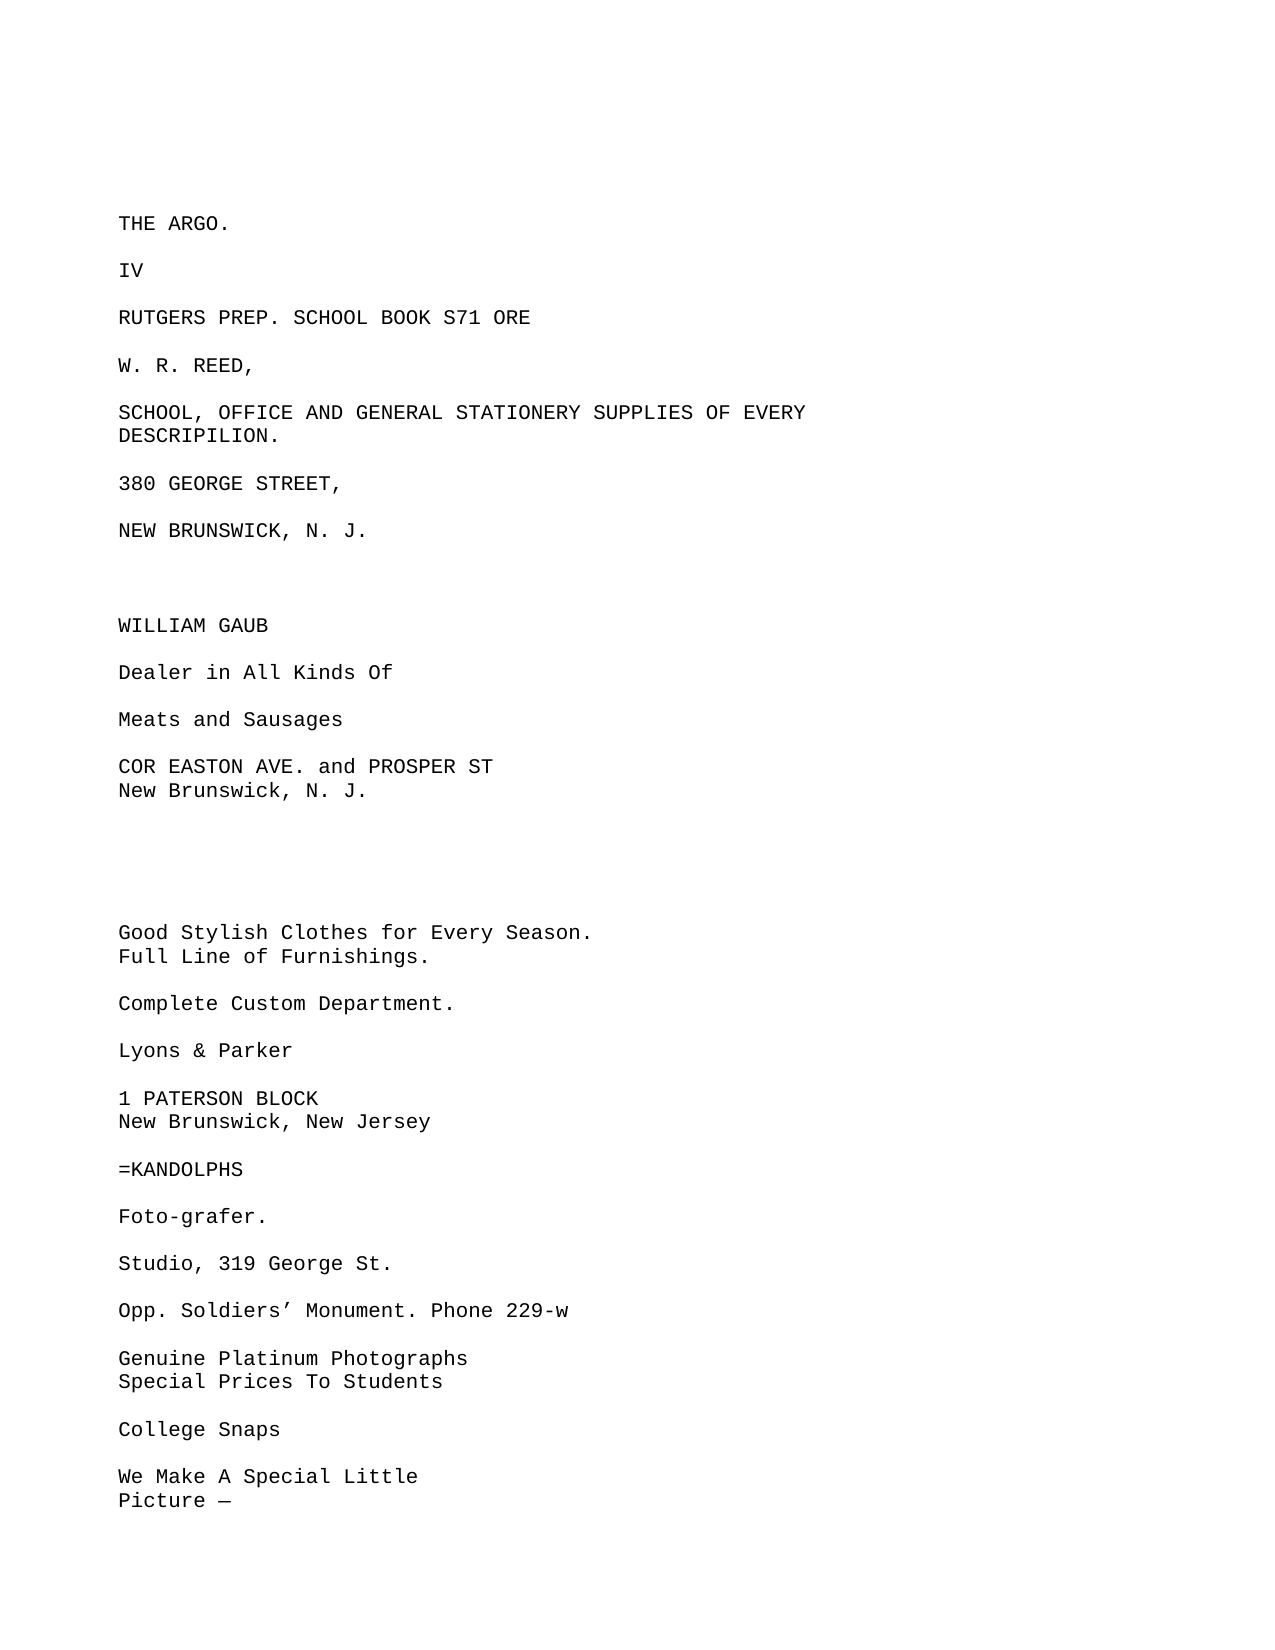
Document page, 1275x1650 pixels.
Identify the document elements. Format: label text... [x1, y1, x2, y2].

text Full Line of Furnishings. [118, 946, 1157, 969]
text Picture — [118, 1489, 1157, 1513]
text Complete Custom Department. [118, 993, 1157, 1017]
text DESCRIPILION. [118, 426, 1157, 449]
text COR EASTON AVE. and PROSPER ST [118, 757, 1157, 780]
text 1 PATERSON BLOCK [118, 1088, 1157, 1111]
text New Brunswick, New Jersey [118, 1111, 1157, 1135]
text College Snaps [118, 1419, 1157, 1442]
text Studio, 319 George St. [118, 1253, 1157, 1277]
text Opp. Soldiers’ Monument. Phone 229-w [118, 1300, 1157, 1324]
text 380 GEORGE STREET, [118, 473, 1157, 496]
text Dealer in All Kinds Of [118, 662, 1157, 686]
text RUTGERS PREP. SCHOOL BOOK S71 ORE [118, 307, 1157, 331]
text We Make A Special Little [118, 1466, 1157, 1489]
text Lyons & Parker [118, 1040, 1157, 1064]
text W. R. REED, [118, 354, 1157, 378]
text =KANDOLPHS [118, 1158, 1157, 1182]
text SCHOOL, OFFICE AND GENERAL STATIONERY SUPPLIES OF EVERY [118, 402, 1157, 426]
text NEW BRUNSWICK, N. J. [118, 520, 1157, 544]
text Meats and Sausages [118, 709, 1157, 733]
text IV [118, 260, 1157, 284]
text Genuine Platinum Photographs [118, 1348, 1157, 1371]
text THE ARGO. [118, 213, 1157, 236]
text Foto-grafer. [118, 1206, 1157, 1229]
text Good Stylish Clothes for Every Season. [118, 922, 1157, 946]
text New Brunswick, N. J. [118, 780, 1157, 804]
text Special Prices To Students [118, 1371, 1157, 1395]
text WILLIAM GAUB [118, 615, 1157, 638]
